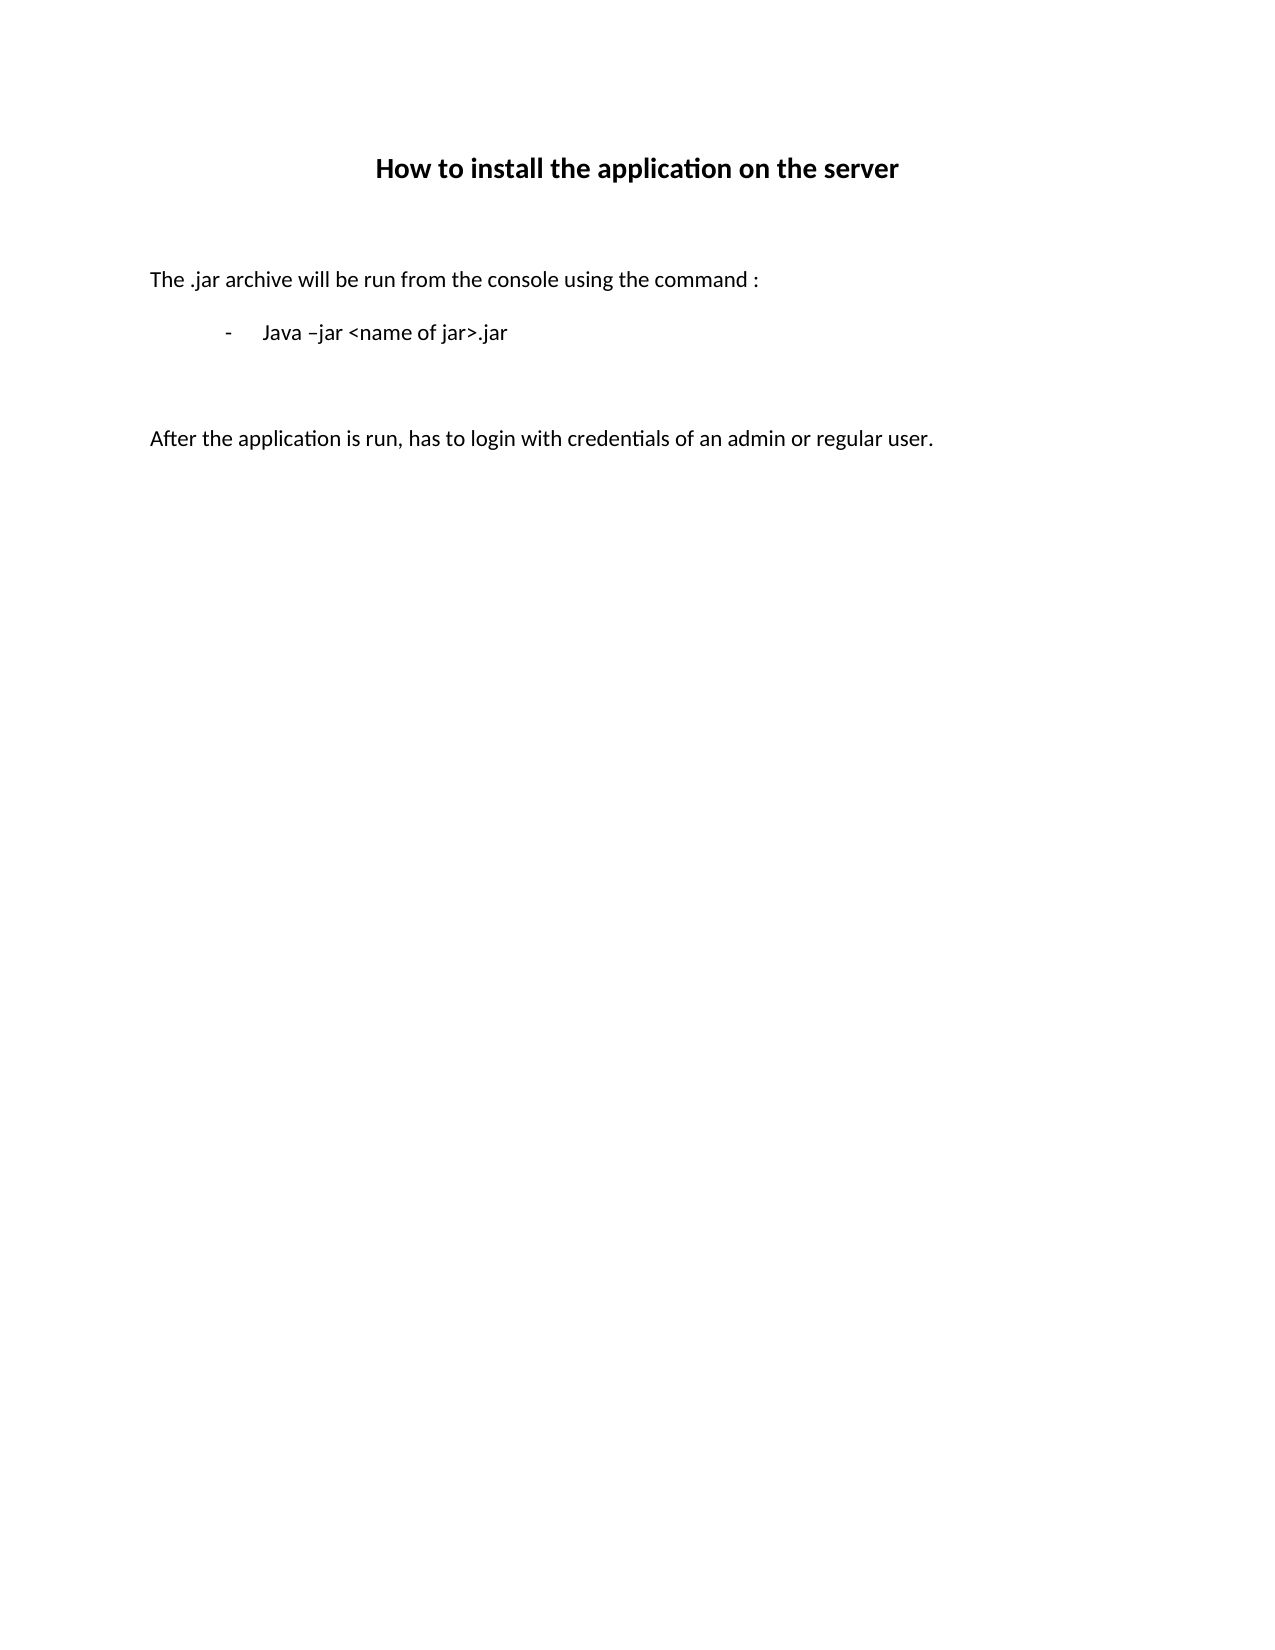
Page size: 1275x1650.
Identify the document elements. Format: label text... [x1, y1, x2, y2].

list Java –jar <name of jar>.jar [225, 318, 1125, 346]
text How to install the application on the server [150, 150, 1125, 186]
text The .jar archive will be run from the console using the command : [150, 265, 1125, 293]
text After the application is run, has to login with credentials of an admin or regular user. [150, 424, 1125, 452]
